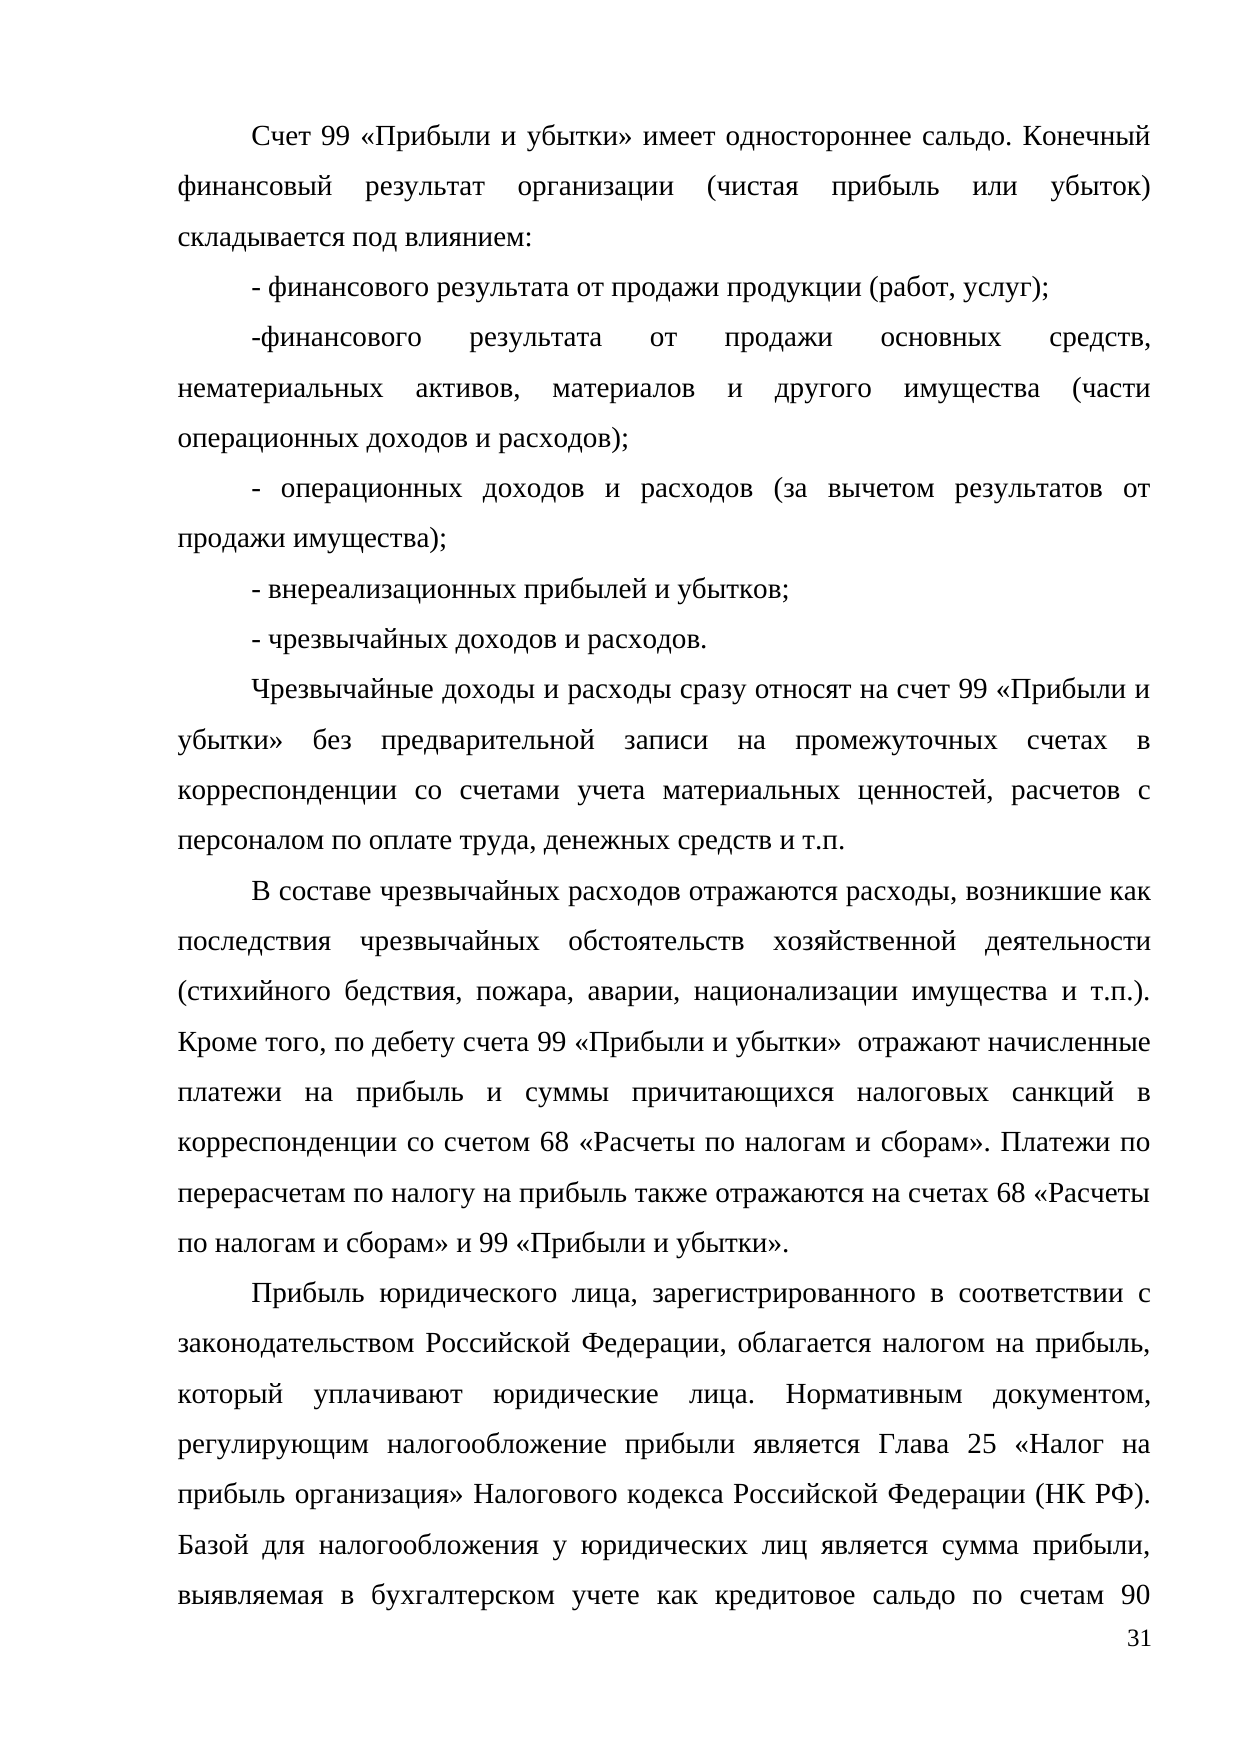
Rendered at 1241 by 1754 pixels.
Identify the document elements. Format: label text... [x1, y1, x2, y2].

text - внереализационных прибылей и убытков; [177, 571, 1152, 604]
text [177, 1275, 1152, 1611]
text Чрезвычайные доходы и расходы сразу относят на счет 99 «Прибыли и убытки» без предварительной записи на промежуточных счетах в корреспонденции со счетами учета материальных ценностей, расчетов с персоналом по оплате труда, денежных средств и т.п. [177, 672, 1152, 856]
text - финансового результата от продажи продукции (работ, услуг); [177, 269, 1152, 303]
text Счет 99 «Прибыли и убытки» имеет одностороннее сальдо. Конечный финансовый результат организации (чистая прибыль или убыток) складывается под влиянием: [177, 118, 1152, 252]
text -финансового результата от продажи основных средств, нематериальных активов, материалов и другого имущества (части операционных доходов и расходов); [177, 319, 1152, 453]
text В составе чрезвычайных расходов отражаются расходы, возникшие как последствия чрезвычайных обстоятельств хозяйственной деятельности (стихийного бедствия, пожара, аварии, национализации имущества и т.п.). Кроме того, по дебету счета 99 «Прибыли и убытки» отражают начисленные платежи на прибыль и суммы причитающихся налоговых санкций в корреспонденции со счетом 68 «Расчеты по налогам и сборам». Платежи по перерасчетам по налогу на прибыль также отражаются на счетах 68 «Расчеты по налогам и сборам» и 99 «Прибыли и убытки». [177, 873, 1152, 1258]
text - чрезвычайных доходов и расходов. [177, 621, 1152, 655]
text - операционных доходов и расходов (за вычетом результатов от продажи имущества); [177, 470, 1152, 554]
